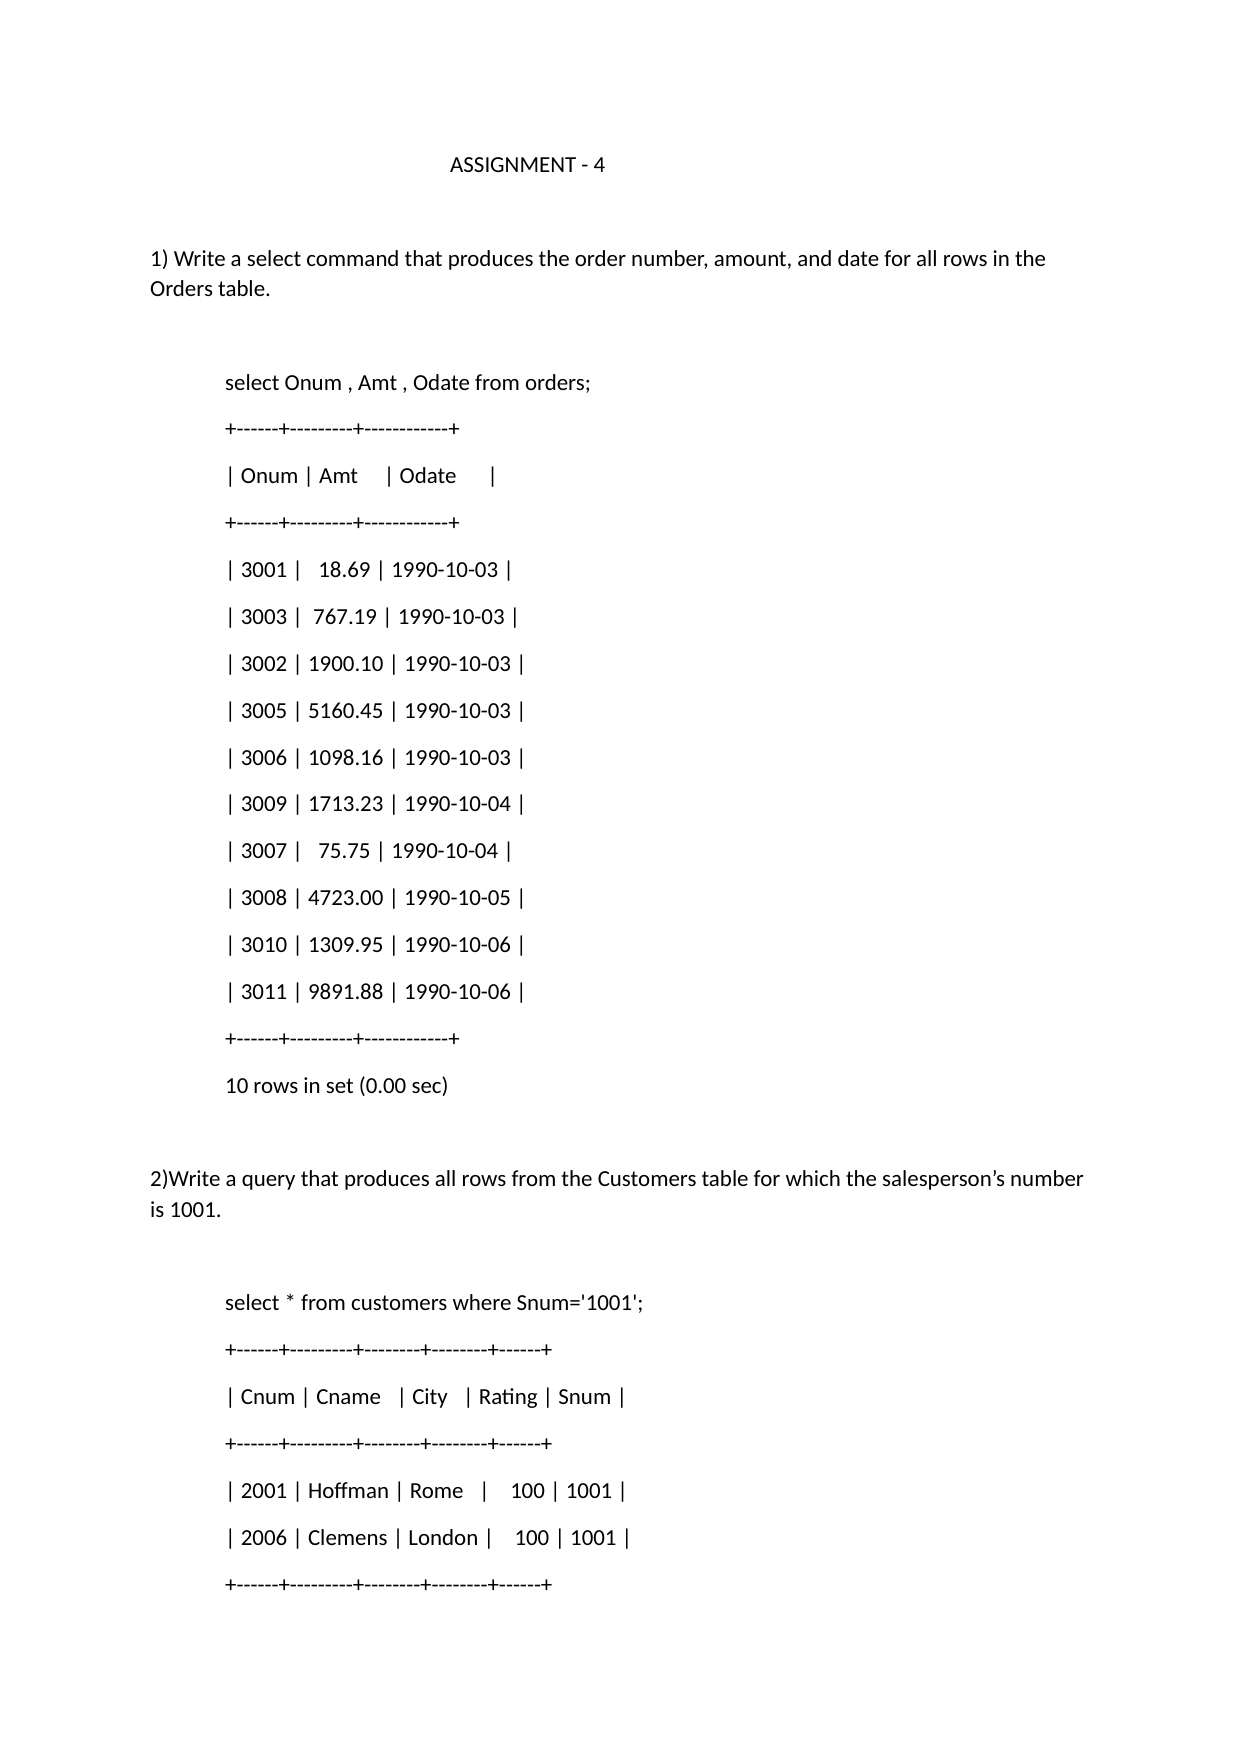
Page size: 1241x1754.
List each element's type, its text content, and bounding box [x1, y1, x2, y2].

text select Onum , Amt , Odate from orders; [150, 368, 1090, 396]
text | 2001 | Hoffman | Rome | 100 | 1001 | [150, 1476, 1090, 1504]
text | 3011 | 9891.88 | 1990-10-06 | [150, 977, 1090, 1005]
text 1) Write a select command that produces the order number, amount, and date for all rows in the Orders table. [150, 244, 1090, 302]
text 2)Write a query that produces all rows from the Customers table for which the salesperson’s number is 1001. [150, 1164, 1090, 1223]
text +------+---------+------------+ [150, 414, 1090, 443]
text | Onum | Amt | Odate | [150, 461, 1090, 489]
text select * from customers where Snum='1001'; [150, 1288, 1090, 1317]
text | 3009 | 1713.23 | 1990-10-04 | [150, 789, 1090, 818]
text | Cnum | Cname | City | Rating | Snum | [150, 1382, 1090, 1410]
text | 2006 | Clemens | London | 100 | 1001 | [150, 1523, 1090, 1551]
text | 3010 | 1309.95 | 1990-10-06 | [150, 930, 1090, 958]
text +------+---------+------------+ [150, 1024, 1090, 1052]
text ASSIGNMENT - 4 [150, 150, 1090, 178]
text | 3006 | 1098.16 | 1990-10-03 | [150, 743, 1090, 771]
text | 3007 | 75.75 | 1990-10-04 | [150, 836, 1090, 864]
text | 3005 | 5160.45 | 1990-10-03 | [150, 696, 1090, 724]
text 10 rows in set (0.00 sec) [150, 1071, 1090, 1099]
text +------+---------+--------+--------+------+ [150, 1570, 1090, 1598]
text | 3003 | 767.19 | 1990-10-03 | [150, 602, 1090, 630]
text +------+---------+--------+--------+------+ [150, 1429, 1090, 1457]
text | 3002 | 1900.10 | 1990-10-03 | [150, 649, 1090, 677]
text +------+---------+--------+--------+------+ [150, 1335, 1090, 1363]
text | 3008 | 4723.00 | 1990-10-05 | [150, 883, 1090, 911]
text | 3001 | 18.69 | 1990-10-03 | [150, 555, 1090, 583]
text +------+---------+------------+ [150, 508, 1090, 536]
